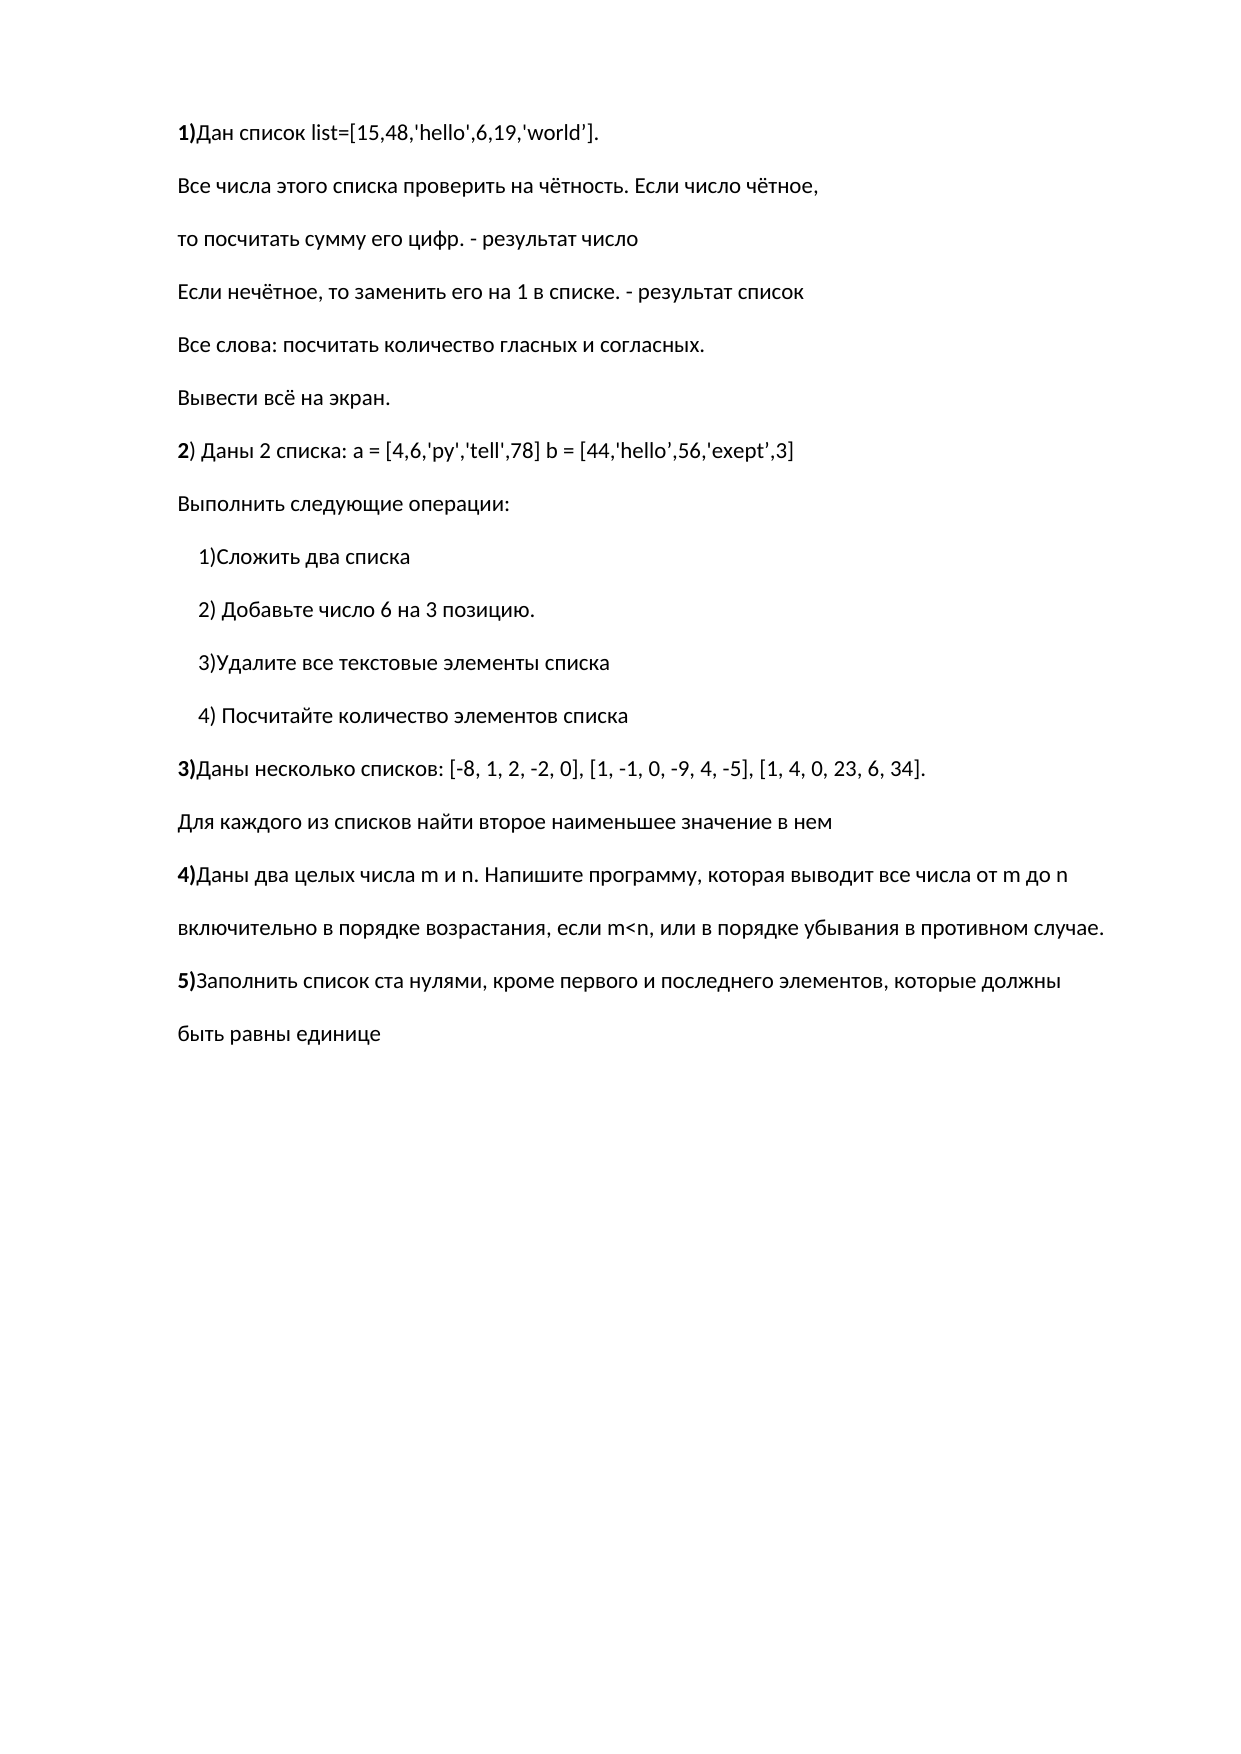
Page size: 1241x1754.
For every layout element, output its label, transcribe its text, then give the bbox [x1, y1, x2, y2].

text 5)Заполнить список ста нулями, кроме первого и последнего элементов, которые должны [177, 966, 1152, 994]
text 4) Посчитайте количество элементов списка [177, 701, 1152, 729]
text включительно в порядке возрастания, если m<n, или в порядке убывания в противном случае. [177, 913, 1152, 941]
text Все слова: посчитать количество гласных и согласных. [177, 330, 1152, 358]
text Для каждого из списков найти второе наименьшее значение в нем [177, 807, 1152, 835]
text 2) Добавьте число 6 на 3 позицию. [177, 595, 1152, 623]
text 4)Даны два целых числа m и n. Напишите программу, которая выводит все числа от m до n [177, 860, 1152, 888]
text 1)Дан список list=[15,48,'hello',6,19,'world’]. [177, 118, 1152, 146]
text быть равны единице [177, 1019, 1152, 1047]
text 2) Даны 2 списка: a = [4,6,'pу','tell',78] b = [44,'hello’,56,'exept’,3] [177, 436, 1152, 464]
text 3)Даны несколько списков: [-8, 1, 2, -2, 0], [1, -1, 0, -9, 4, -5], [1, 4, 0, 23, 6, 34]. [177, 754, 1152, 782]
text 3)Удалите все текстовые элементы списка [177, 648, 1152, 676]
text то посчитать сумму его цифр. - результат число [177, 224, 1152, 252]
text Вывести всё на экран. [177, 383, 1152, 411]
text 1)Сложить два списка [177, 542, 1152, 570]
text Если нечётное, то заменить его на 1 в списке. - результат список [177, 277, 1152, 305]
text Все числа этого списка проверить на чётность. Если число чётное, [177, 171, 1152, 199]
text Выполнить следующие операции: [177, 489, 1152, 517]
